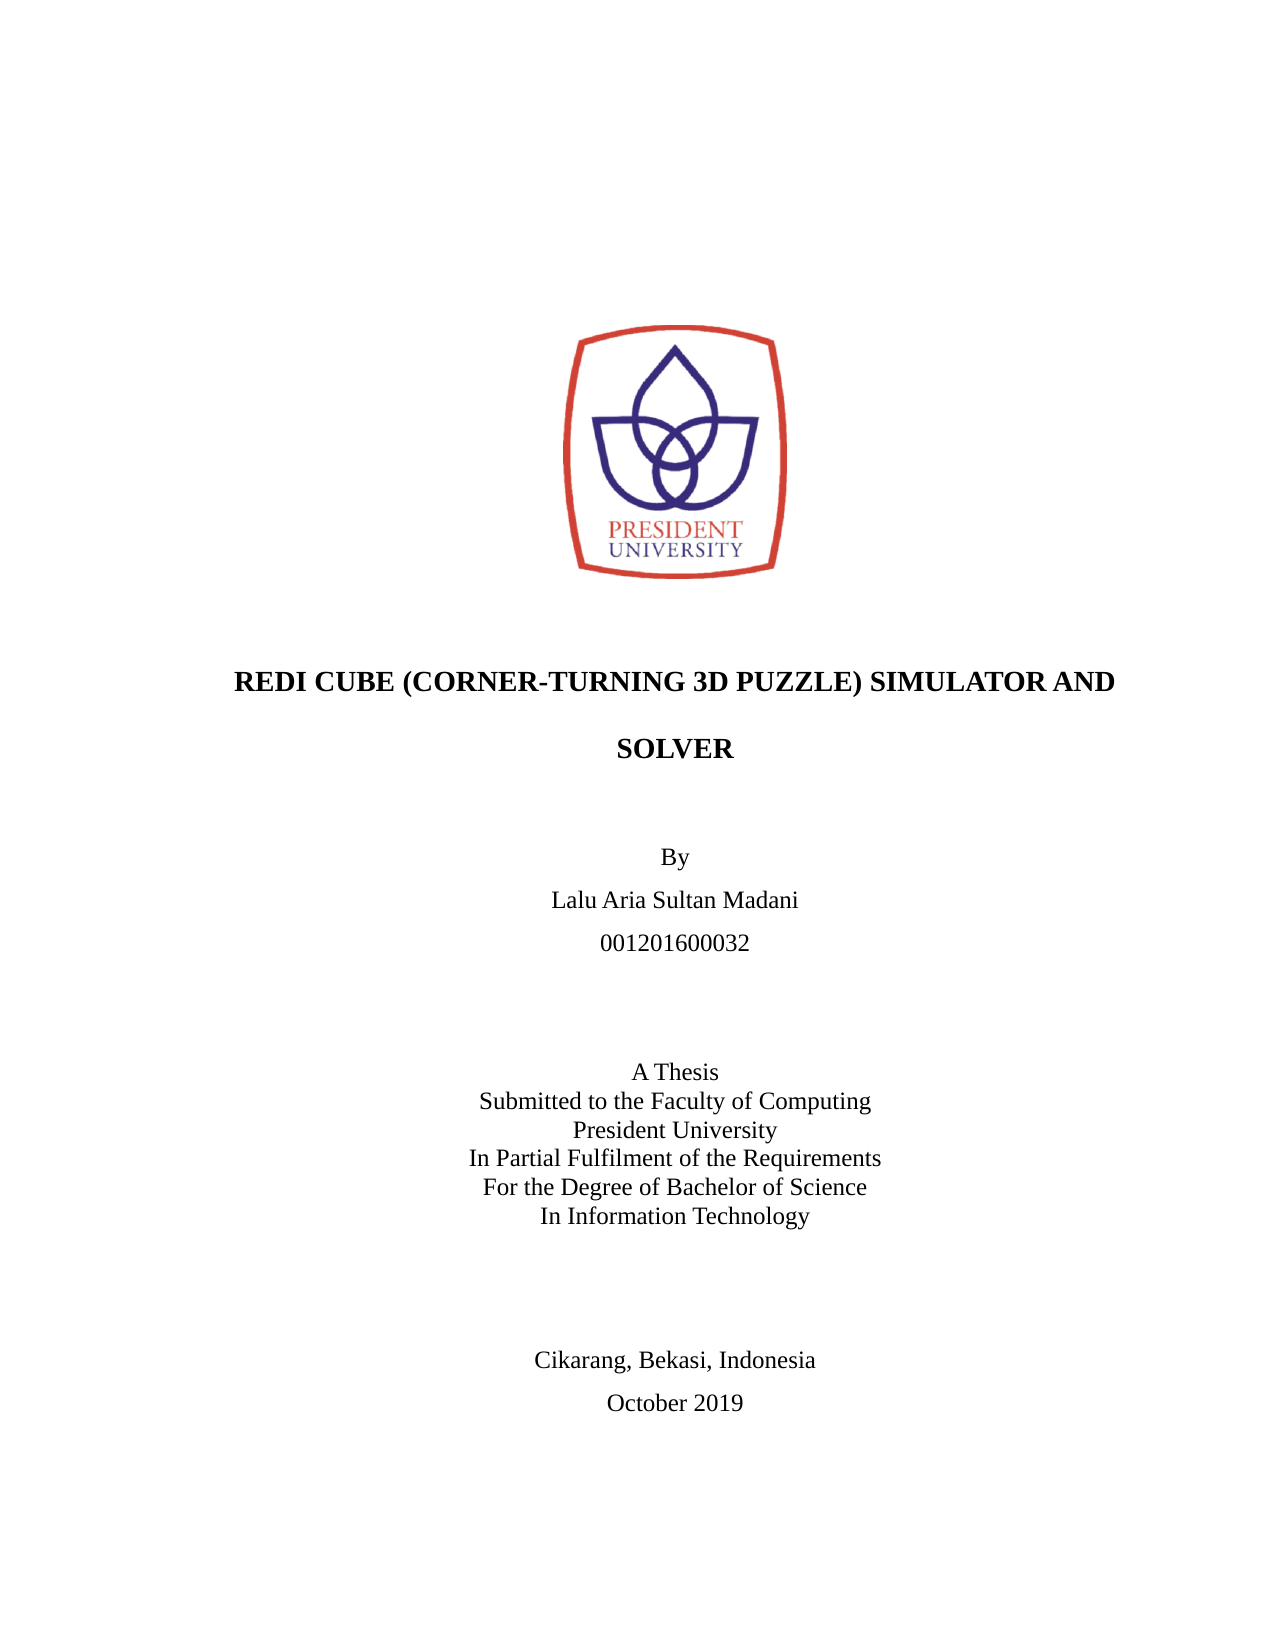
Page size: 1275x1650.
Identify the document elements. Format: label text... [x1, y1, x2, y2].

text President University [225, 1115, 1125, 1143]
text October 2019 [225, 1388, 1125, 1417]
text REDI CUBE (CORNER-TURNING 3D PUZZLE) SIMULATOR AND SOLVER [225, 664, 1125, 765]
text Lalu Aria Sultan Madani [225, 885, 1125, 913]
text In Partial Fulfilment of the Requirements [225, 1143, 1125, 1172]
picture [563, 325, 787, 579]
text By [225, 842, 1125, 870]
text In Information Technology [225, 1201, 1125, 1230]
text Cikarang, Bekasi, Indonesia [225, 1345, 1125, 1373]
text For the Degree of Bachelor of Science [225, 1172, 1125, 1201]
text 001201600032 [225, 928, 1125, 957]
text A Thesis [225, 1057, 1125, 1086]
text Submitted to the Faculty of Computing [225, 1086, 1125, 1115]
